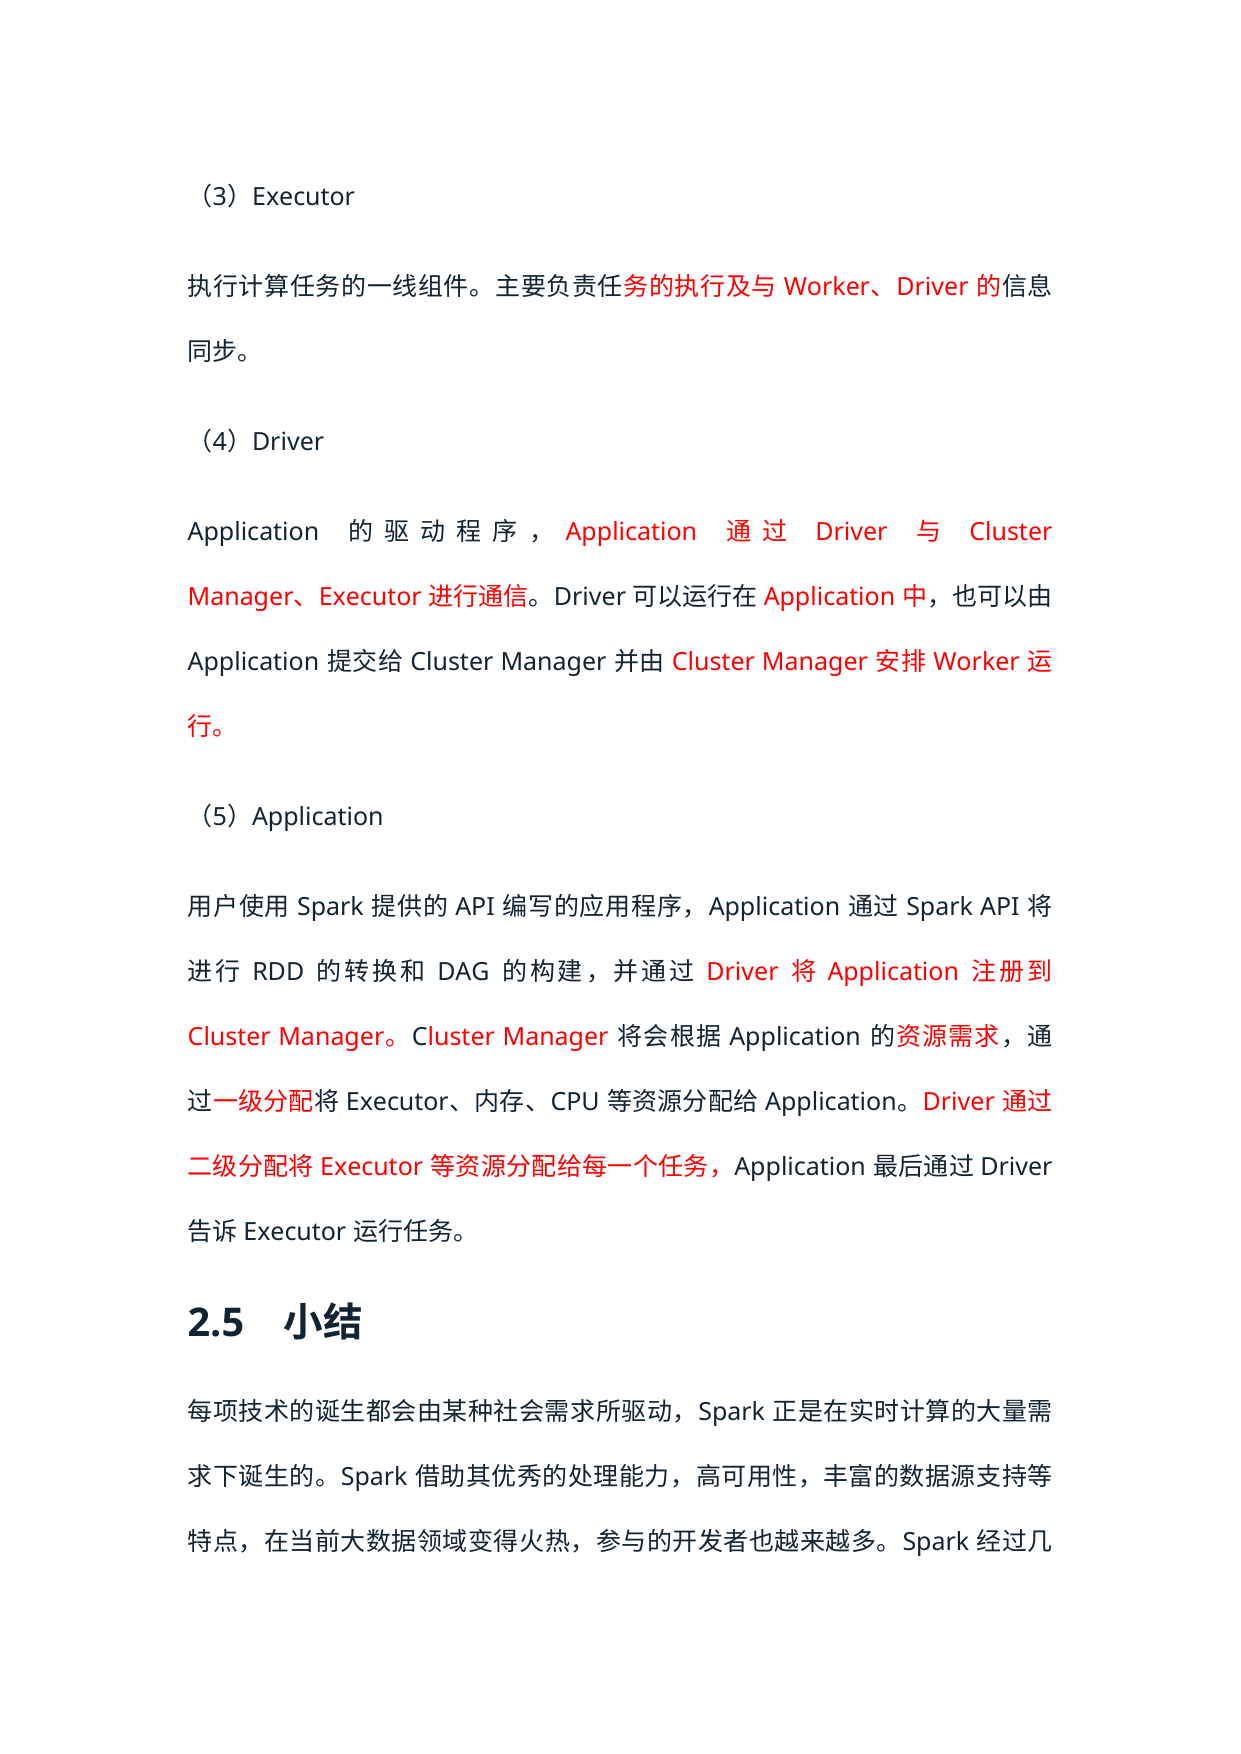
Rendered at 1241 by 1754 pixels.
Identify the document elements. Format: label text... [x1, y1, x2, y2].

text （3）Executor [187, 162, 1053, 227]
text （4）Driver [187, 407, 1053, 472]
text Application 的驱动程序，Application 通过 Driver 与 Cluster Manager、Executor 进行通信。Driver 可以运行在 Application 中，也可以由 Application 提交给 Cluster Manager 并由 Cluster Manager 安排 Worker 运行。 [187, 497, 1053, 757]
subtitle 2.5 小结 [187, 1287, 1053, 1352]
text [187, 1377, 1053, 1572]
text （5）Application [187, 782, 1053, 847]
text 用户使用 Spark 提供的 API 编写的应用程序，Application 通过 Spark API 将进行 RDD 的转换和 DAG 的构建，并通过 Driver 将 Application 注册到 Cluster Manager。Cluster Manager 将会根据 Application 的资源需求，通过一级分配将 Executor、内存、CPU 等资源分配给 Application。Driver 通过二级分配将 Executor 等资源分配给每一个任务，Application 最后通过 Driver 告诉 Executor 运行任务。 [187, 872, 1053, 1262]
text 执行计算任务的一线组件。主要负责任务的执行及与 Worker、Driver 的信息同步。 [187, 252, 1053, 382]
